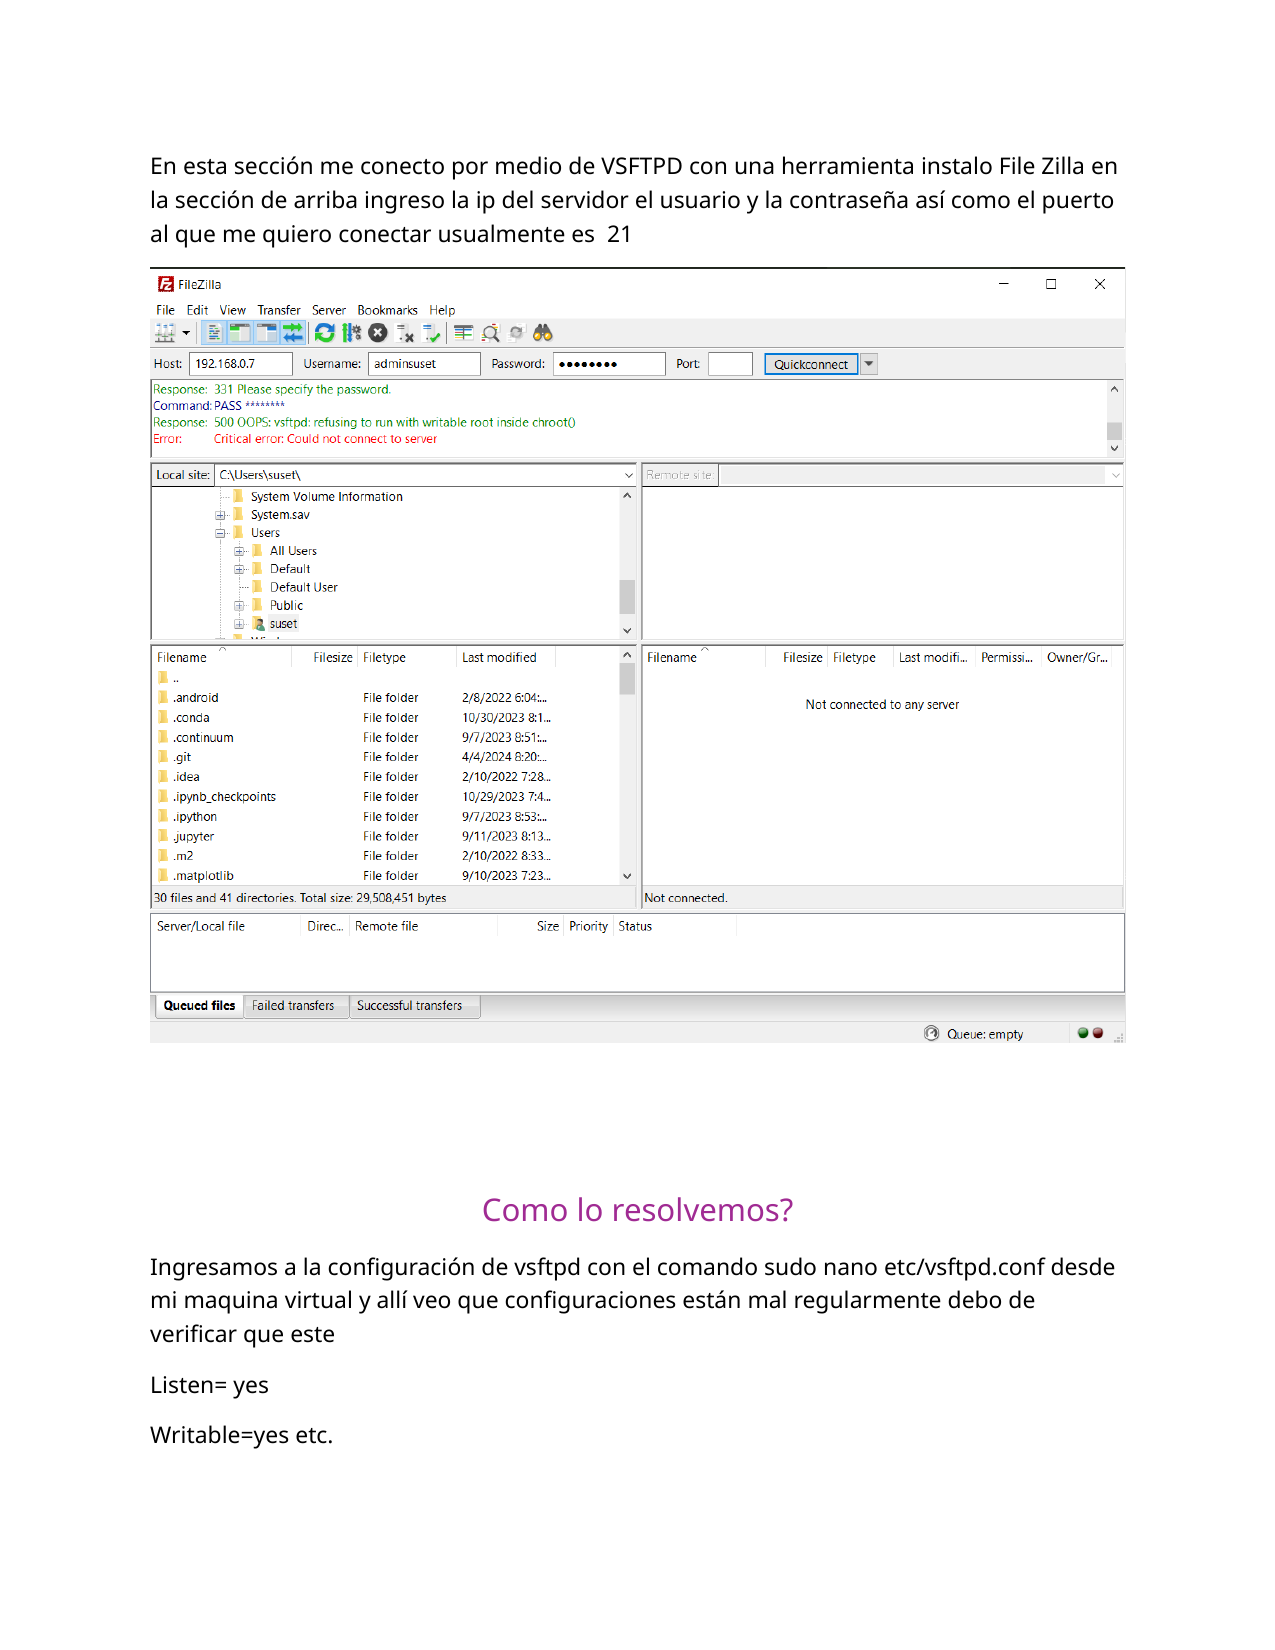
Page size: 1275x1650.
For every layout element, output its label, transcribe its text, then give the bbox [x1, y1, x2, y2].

picture [150, 267, 1125, 1043]
text En esta sección me conecto por medio de VSFTPD con una herramienta instalo File Zilla en la sección de arriba ingreso la ip del servidor el usuario y la contraseña así como el puerto al que me quiero conectar usualmente es 21 [150, 150, 1125, 249]
text Listen= yes [150, 1368, 1125, 1400]
text Como lo resolvemos? [150, 1188, 1125, 1231]
text Ingresamos a la configuración de vsftpd con el comando sudo nano etc/vsftpd.conf desde mi maquina virtual y allí veo que configuraciones están mal regularmente debo de verificar que este [150, 1251, 1125, 1349]
text Writable=yes etc. [150, 1419, 1125, 1450]
